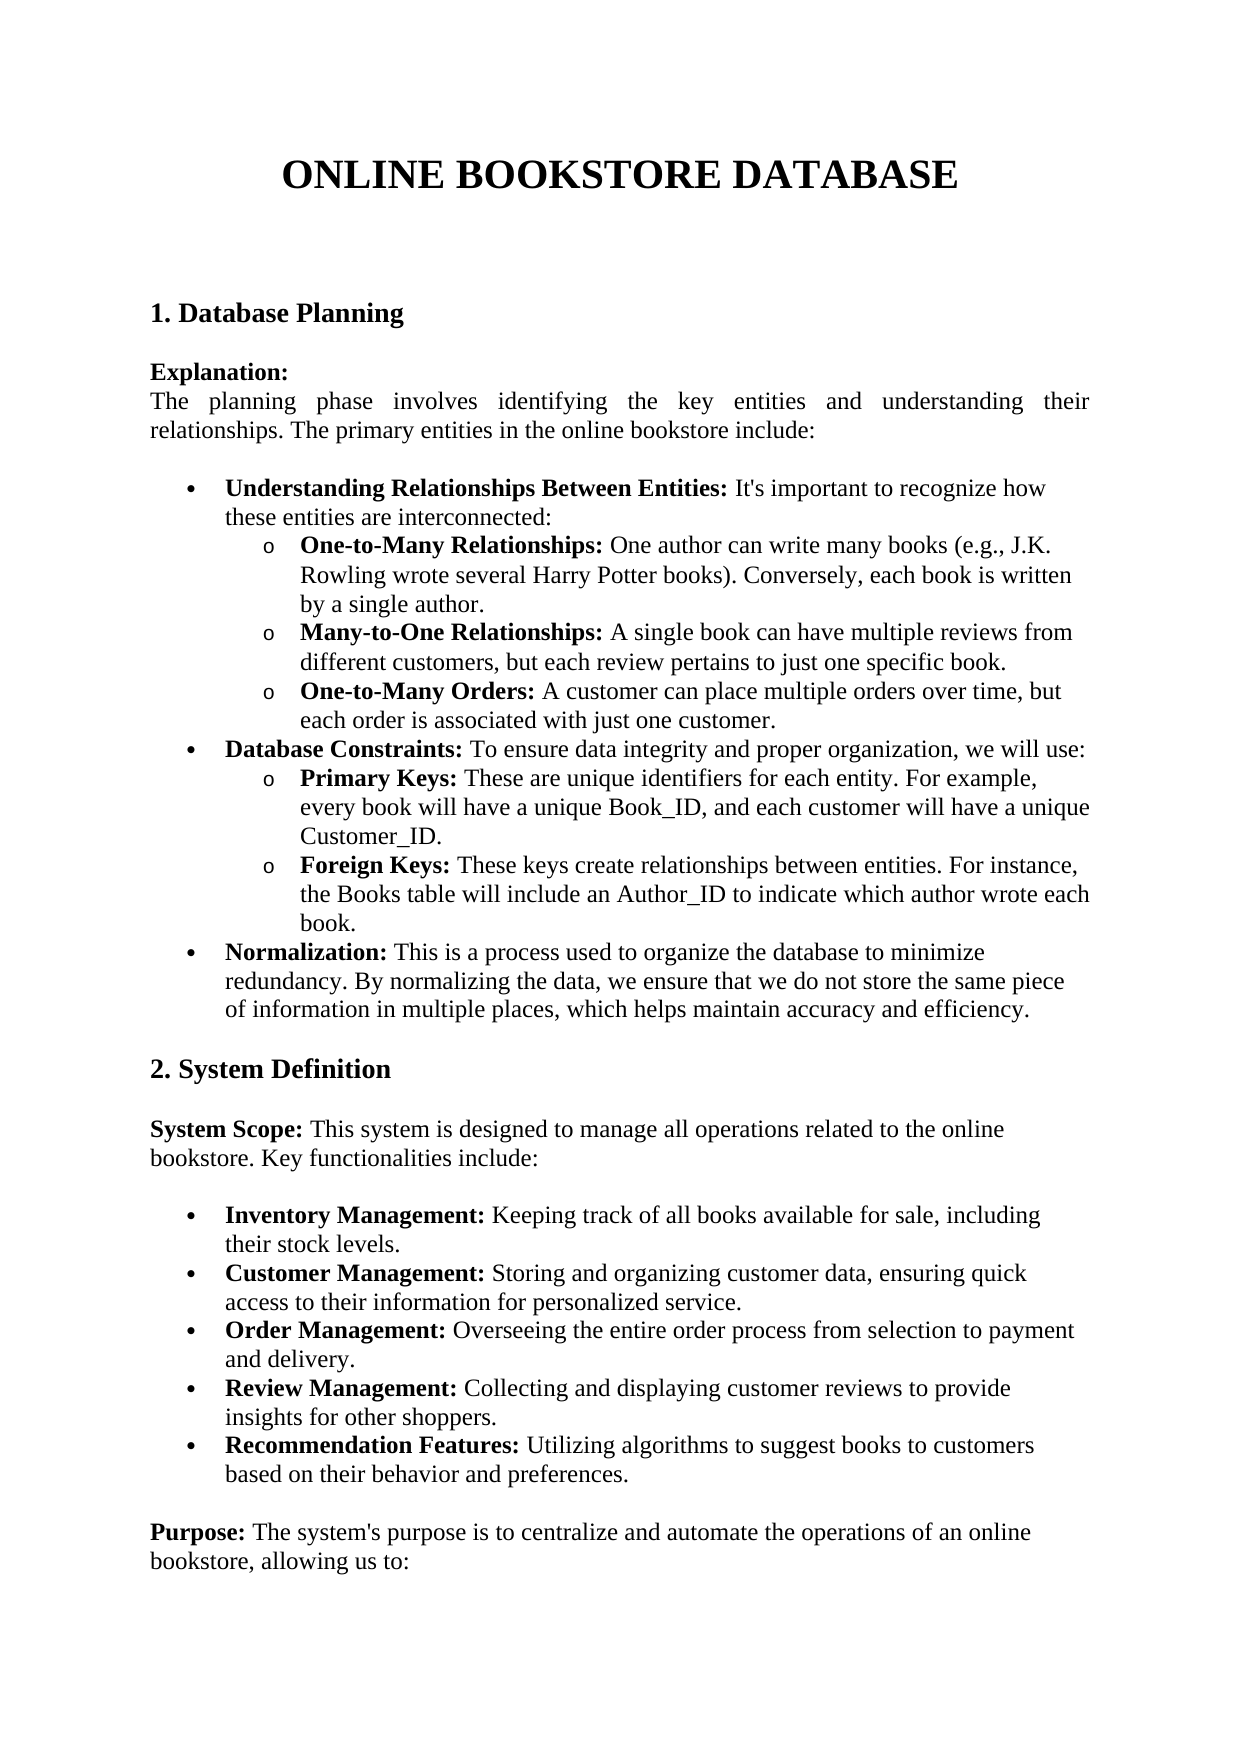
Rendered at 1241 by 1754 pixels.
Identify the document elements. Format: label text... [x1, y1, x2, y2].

list Many-to-One Relationships: A single book can have multiple reviews from different customers, but each review pertains to just one specific book. [262, 617, 1090, 676]
list Order Management: Overseeing the entire order process from selection to payment and delivery. [187, 1316, 1090, 1373]
list Primary Keys: These are unique identifiers for each entity. For example, every book will have a unique Book_ID, and each customer will have a unique Customer_ID. [262, 763, 1090, 850]
list Review Management: Collecting and displaying customer reviews to provide insights for other shoppers. [187, 1373, 1090, 1431]
list Foreign Keys: These keys create relationships between entities. For instance, the Books table will include an Author_ID to indicate which author wrote each book. [262, 850, 1090, 937]
list One-to-Many Relationships: One author can write many books (e.g., J.K. Rowling wrote several Harry Potter books). Conversely, each book is written by a single author. [262, 530, 1090, 617]
list Normalization: This is a process used to organize the database to minimize redundancy. By normalizing the data, we ensure that we do not store the same piece of information in multiple places, which helps maintain accuracy and efficiency. [187, 937, 1090, 1023]
text Explanation: The planning phase involves identifying the key entities and understanding their relationships. The primary entities in the online bookstore include: [150, 357, 1090, 444]
list Database Constraints: To ensure data integrity and proper organization, we will use: [187, 734, 1090, 763]
text ONLINE BOOKSTORE DATABASE [150, 150, 1090, 198]
text Purpose: The system's purpose is to centralize and automate the operations of an online bookstore, allowing us to: [150, 1517, 1090, 1575]
text System Scope: This system is designed to manage all operations related to the online bookstore. Key functionalities include: [150, 1114, 1090, 1171]
list Understanding Relationships Between Entities: It's important to recognize how these entities are interconnected: [187, 473, 1090, 530]
list Recommendation Features: Utilizing algorithms to suggest books to customers based on their behavior and preferences. [187, 1431, 1090, 1488]
list One-to-Many Orders: A customer can place multiple orders over time, but each order is associated with just one customer. [262, 676, 1090, 734]
text 2. System Definition [150, 1052, 1090, 1085]
list Customer Management: Storing and organizing customer data, ensuring quick access to their information for personalized service. [187, 1258, 1090, 1316]
list Inventory Management: Keeping track of all books available for sale, including their stock levels. [187, 1201, 1090, 1258]
text 1. Database Planning [150, 296, 1090, 328]
